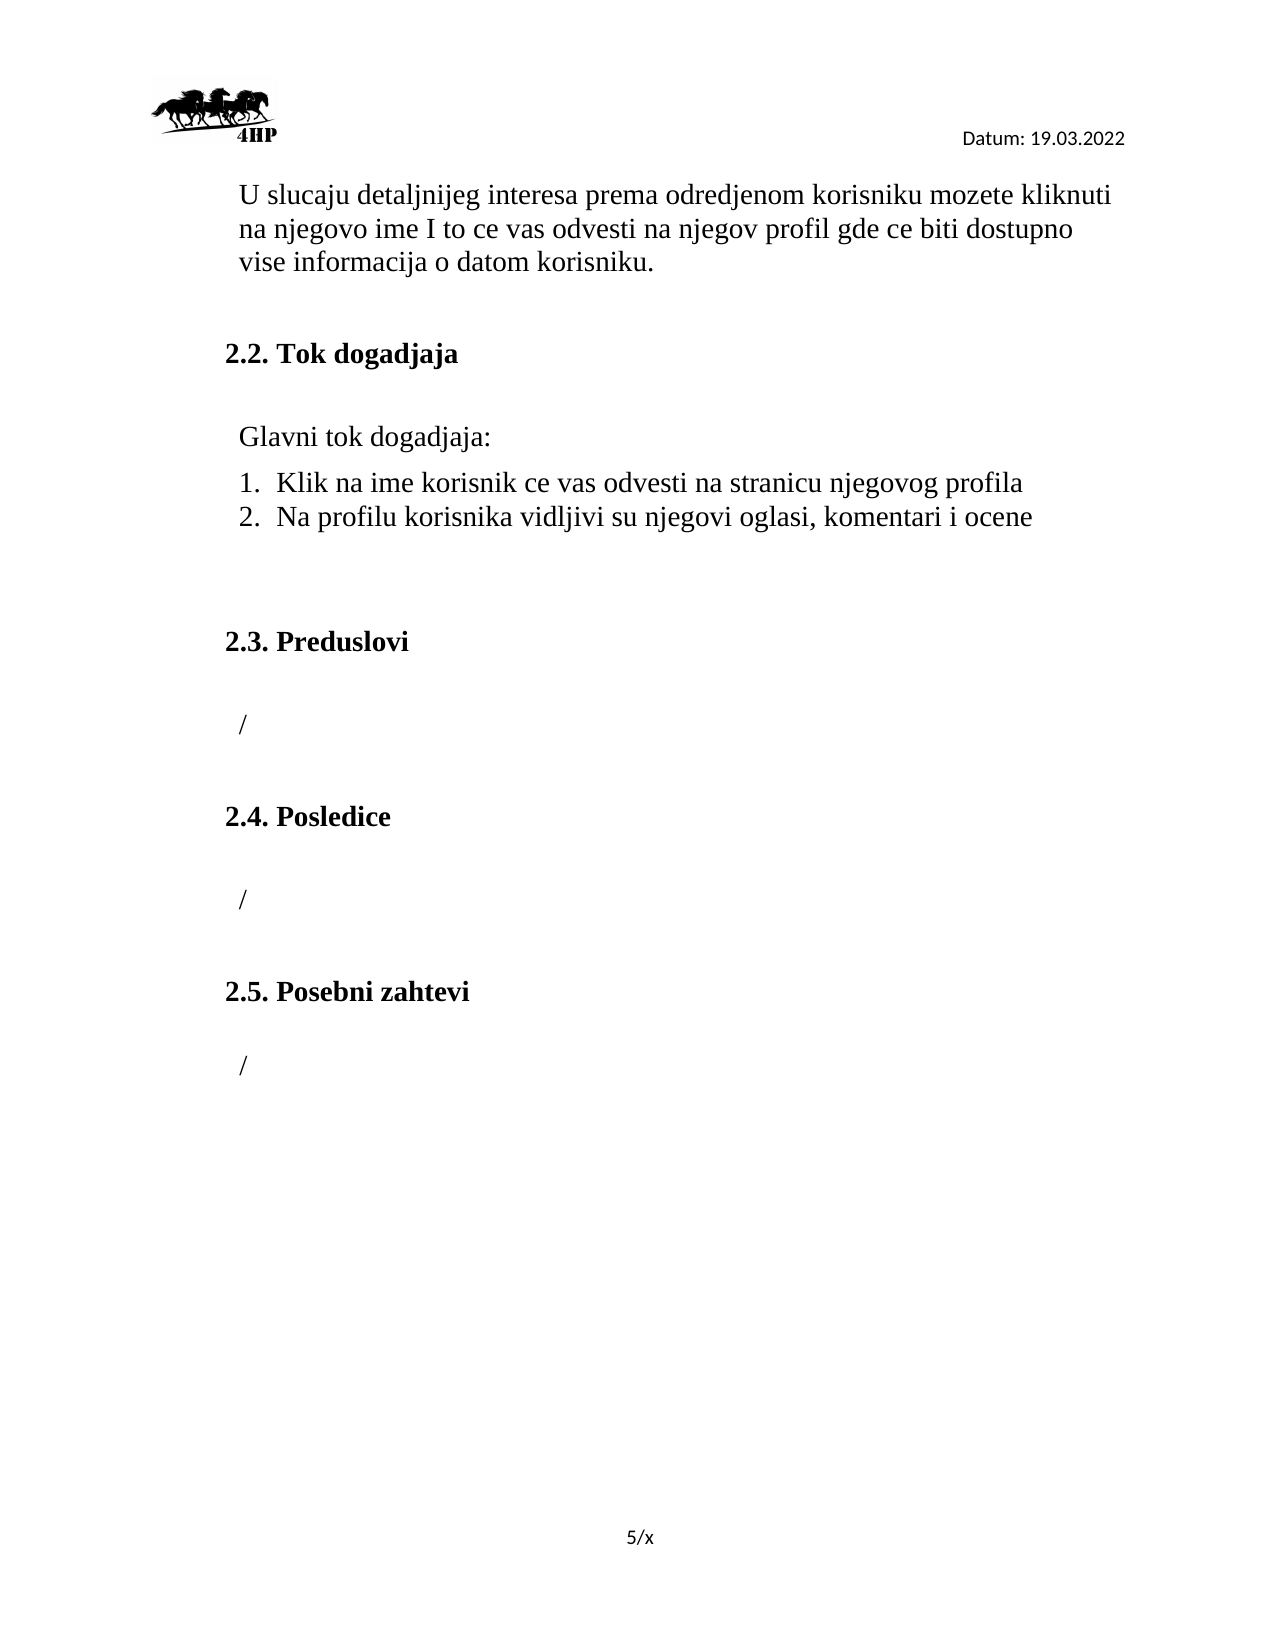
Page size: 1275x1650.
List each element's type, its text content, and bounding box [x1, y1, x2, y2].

subtitle 2.2. Tok dogadjaja [150, 336, 1125, 370]
text / [150, 1048, 1125, 1082]
subtitle 2.5. Posebni zahtevi [150, 974, 1125, 1008]
text / [239, 882, 1125, 916]
subtitle 2.3. Preduslovi [150, 624, 1125, 658]
picture [150, 75, 278, 145]
list Na profilu korisnika vidljivi su njegovi oglasi, komentari i ocene [239, 499, 1125, 532]
text / [239, 707, 1125, 741]
text U slucaju detaljnijeg interesa prema odredjenom korisniku mozete kliknuti na njegovo ime I to ce vas odvesti na njegov profil gde ce biti dostupno vise informacija o datom korisniku. [239, 177, 1125, 278]
text Glavni tok dogadjaja: [239, 419, 1125, 453]
list Klik na ime korisnik ce vas odvesti na stranicu njegovog profila [239, 465, 1125, 499]
subtitle 2.4. Posledice [150, 799, 1125, 833]
